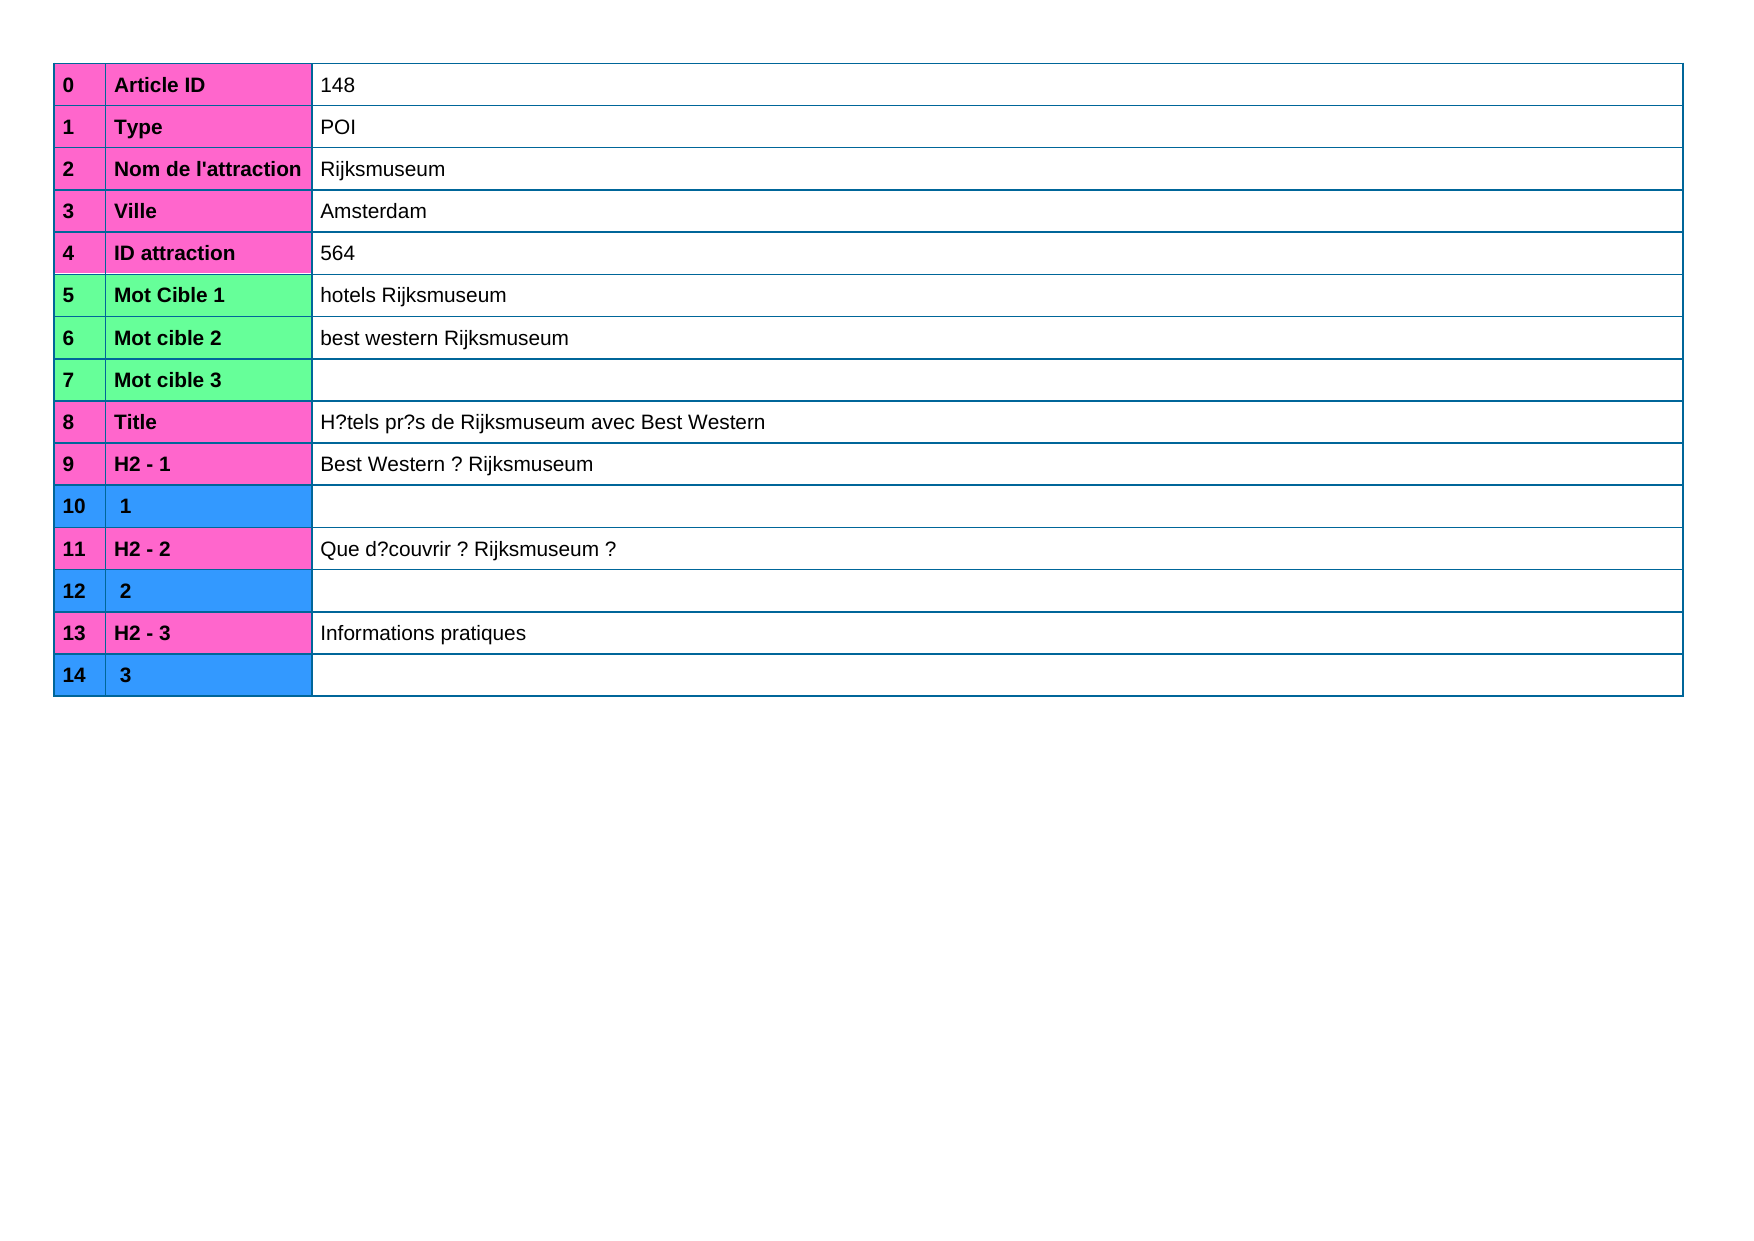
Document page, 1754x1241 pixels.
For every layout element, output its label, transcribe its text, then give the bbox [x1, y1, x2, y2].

table_cell 13 [55, 613, 105, 653]
table_header 148 [313, 64, 1682, 105]
table_cell best western Rijksmuseum [313, 317, 1682, 358]
table_cell H2 - 2 [106, 528, 311, 569]
table_cell POI [313, 106, 1682, 147]
table_cell [313, 486, 1682, 527]
table_cell ID attraction [106, 233, 311, 273]
table_cell Type [106, 106, 311, 147]
table_cell hotels Rijksmuseum [313, 275, 1682, 316]
table_cell H2 - 1 [106, 444, 311, 484]
table_cell [313, 655, 1682, 695]
table_cell Ville [106, 191, 311, 231]
table_cell Best Western ? Rijksmuseum [313, 444, 1682, 484]
table_cell [313, 570, 1682, 611]
table_cell Mot cible 2 [106, 317, 311, 358]
table_cell 14 [55, 655, 105, 695]
table_cell 8 [55, 402, 105, 442]
table_cell 3 [55, 191, 105, 231]
table_cell H?tels pr?s de Rijksmuseum avec Best Western [313, 402, 1682, 442]
table_cell 1 [55, 106, 105, 147]
table_cell 11 [55, 528, 105, 569]
table_header 0 [55, 64, 105, 105]
table_cell Rijksmuseum [313, 148, 1682, 189]
table_cell 564 [313, 233, 1682, 273]
table_cell H2 - 3 [106, 613, 311, 653]
table_cell Title [106, 402, 311, 442]
table_cell Mot cible 3 [106, 360, 311, 400]
table_cell 7 [55, 360, 105, 400]
table_cell Mot Cible 1 [106, 275, 311, 316]
table_cell 5 [55, 275, 105, 316]
table_header Article ID [106, 64, 311, 105]
table_cell 6 [55, 317, 105, 358]
table_cell [313, 360, 1682, 400]
table_cell 2 [55, 148, 105, 189]
table_cell Que d?couvrir ? Rijksmuseum ? [313, 528, 1682, 569]
table_cell 12 [55, 570, 105, 611]
table_cell 1 [106, 486, 311, 527]
table_cell Nom de l'attraction [106, 148, 311, 189]
table_cell 3 [106, 655, 311, 695]
table_cell 2 [106, 570, 311, 611]
table_cell 9 [55, 444, 105, 484]
table_cell Amsterdam [313, 191, 1682, 231]
table_cell 10 [55, 486, 105, 527]
table_cell Informations pratiques [313, 613, 1682, 653]
table_cell 4 [55, 233, 105, 273]
